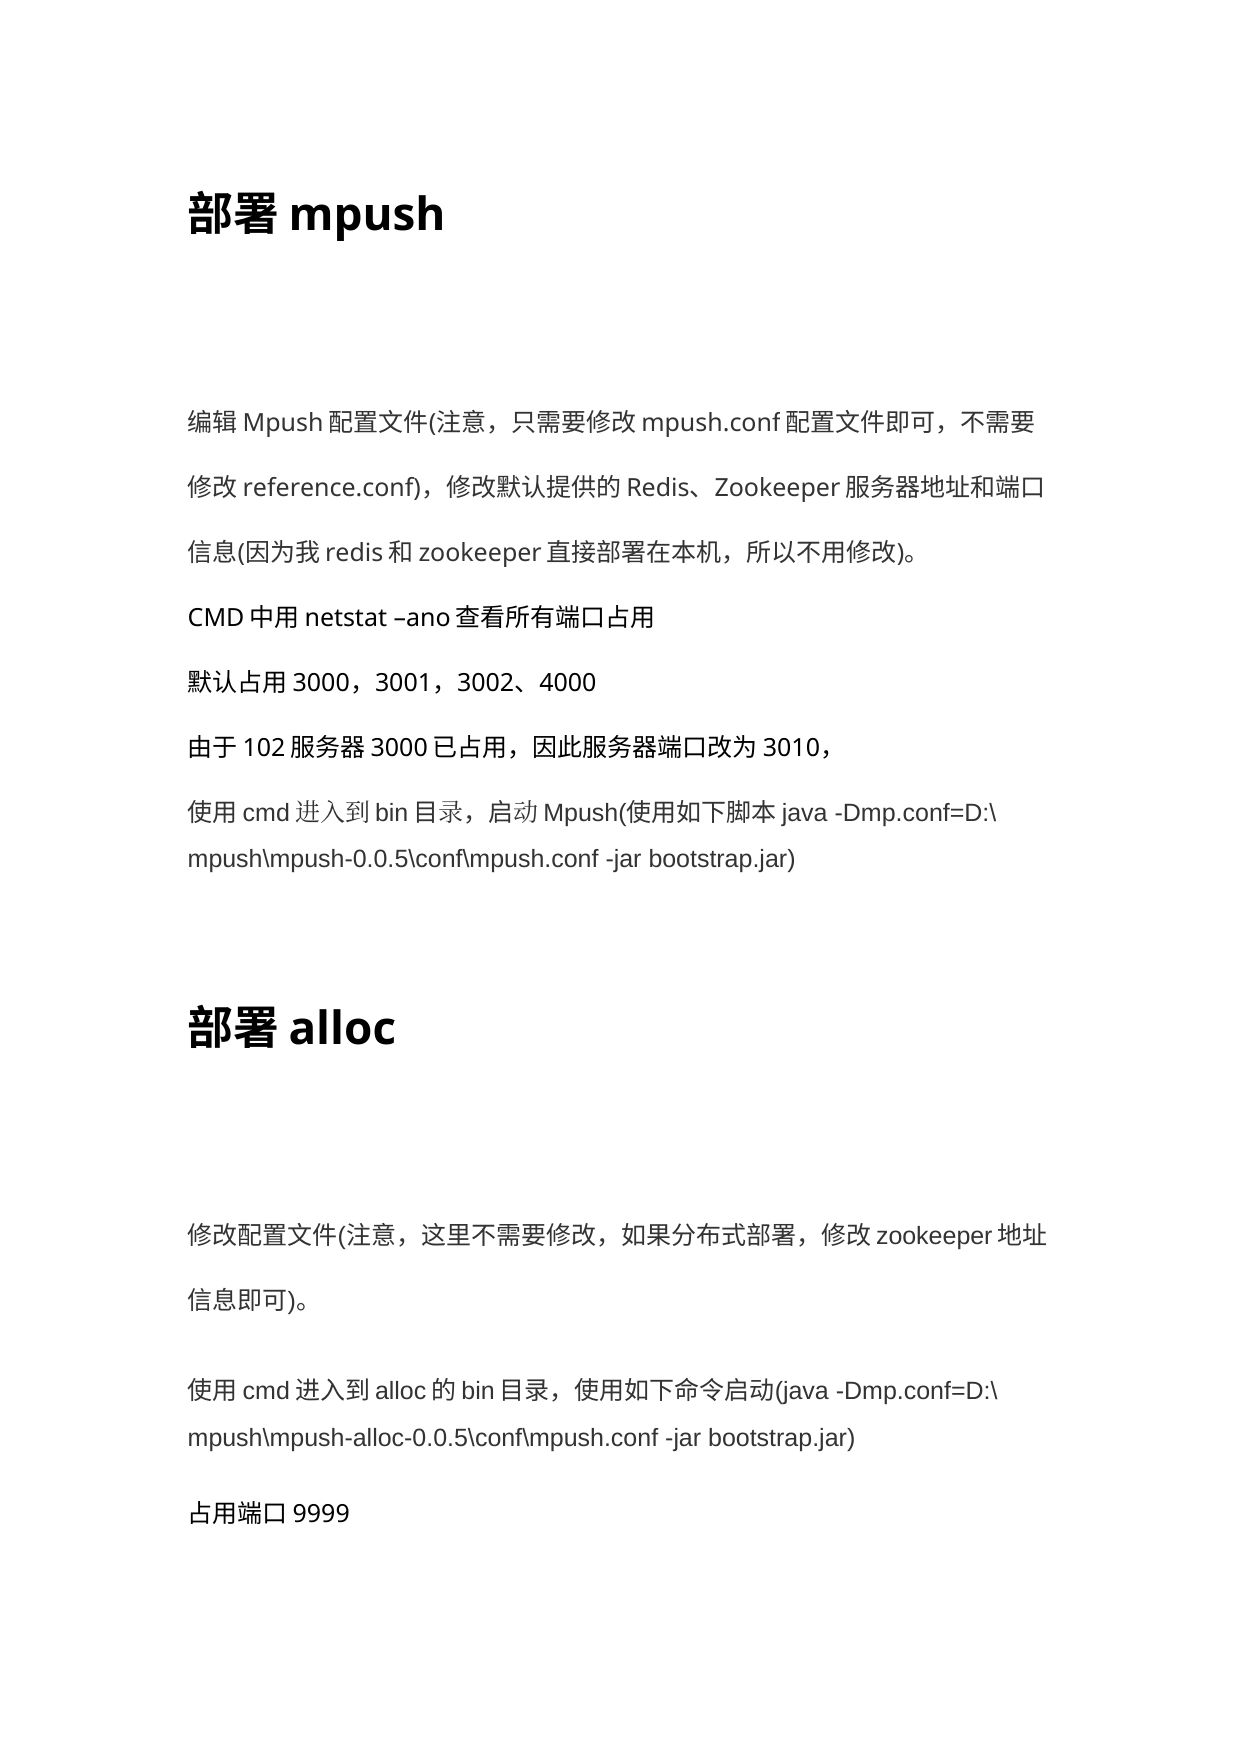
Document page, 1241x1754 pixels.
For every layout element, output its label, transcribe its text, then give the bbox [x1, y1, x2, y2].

text 使用cmd进入到bin目录，启动Mpush(使用如下脚本java -Dmp.conf=D:\mpush\mpush-0.0.5\conf\mpush.conf -jar bootstrap.jar) [187, 778, 1053, 875]
text 使用cmd进入到alloc的bin目录，使用如下命令启动(java -Dmp.conf=D:\mpush\mpush-alloc-0.0.5\conf\mpush.conf -jar bootstrap.jar) [187, 1356, 1053, 1454]
subtitle 部署mpush [187, 162, 1053, 259]
subtitle 部署alloc [187, 976, 1053, 1073]
text 由于102服务器3000已占用，因此服务器端口改为3010， [187, 713, 1053, 778]
text 默认占用3000，3001，3002、4000 [187, 648, 1053, 713]
text 占用端口9999 [187, 1479, 1053, 1544]
text CMD中用netstat –ano查看所有端口占用 [187, 583, 1053, 648]
text 编辑Mpush配置文件(注意，只需要修改mpush.conf配置文件即可，不需要修改reference.conf)，修改默认提供的Redis、Zookeeper服务器地址和端口信息(因为我redis和zookeeper直接部署在本机，所以不用修改)。 [187, 388, 1053, 583]
text 修改配置文件(注意，这里不需要修改，如果分布式部署，修改zookeeper地址信息即可)。 [187, 1201, 1053, 1331]
